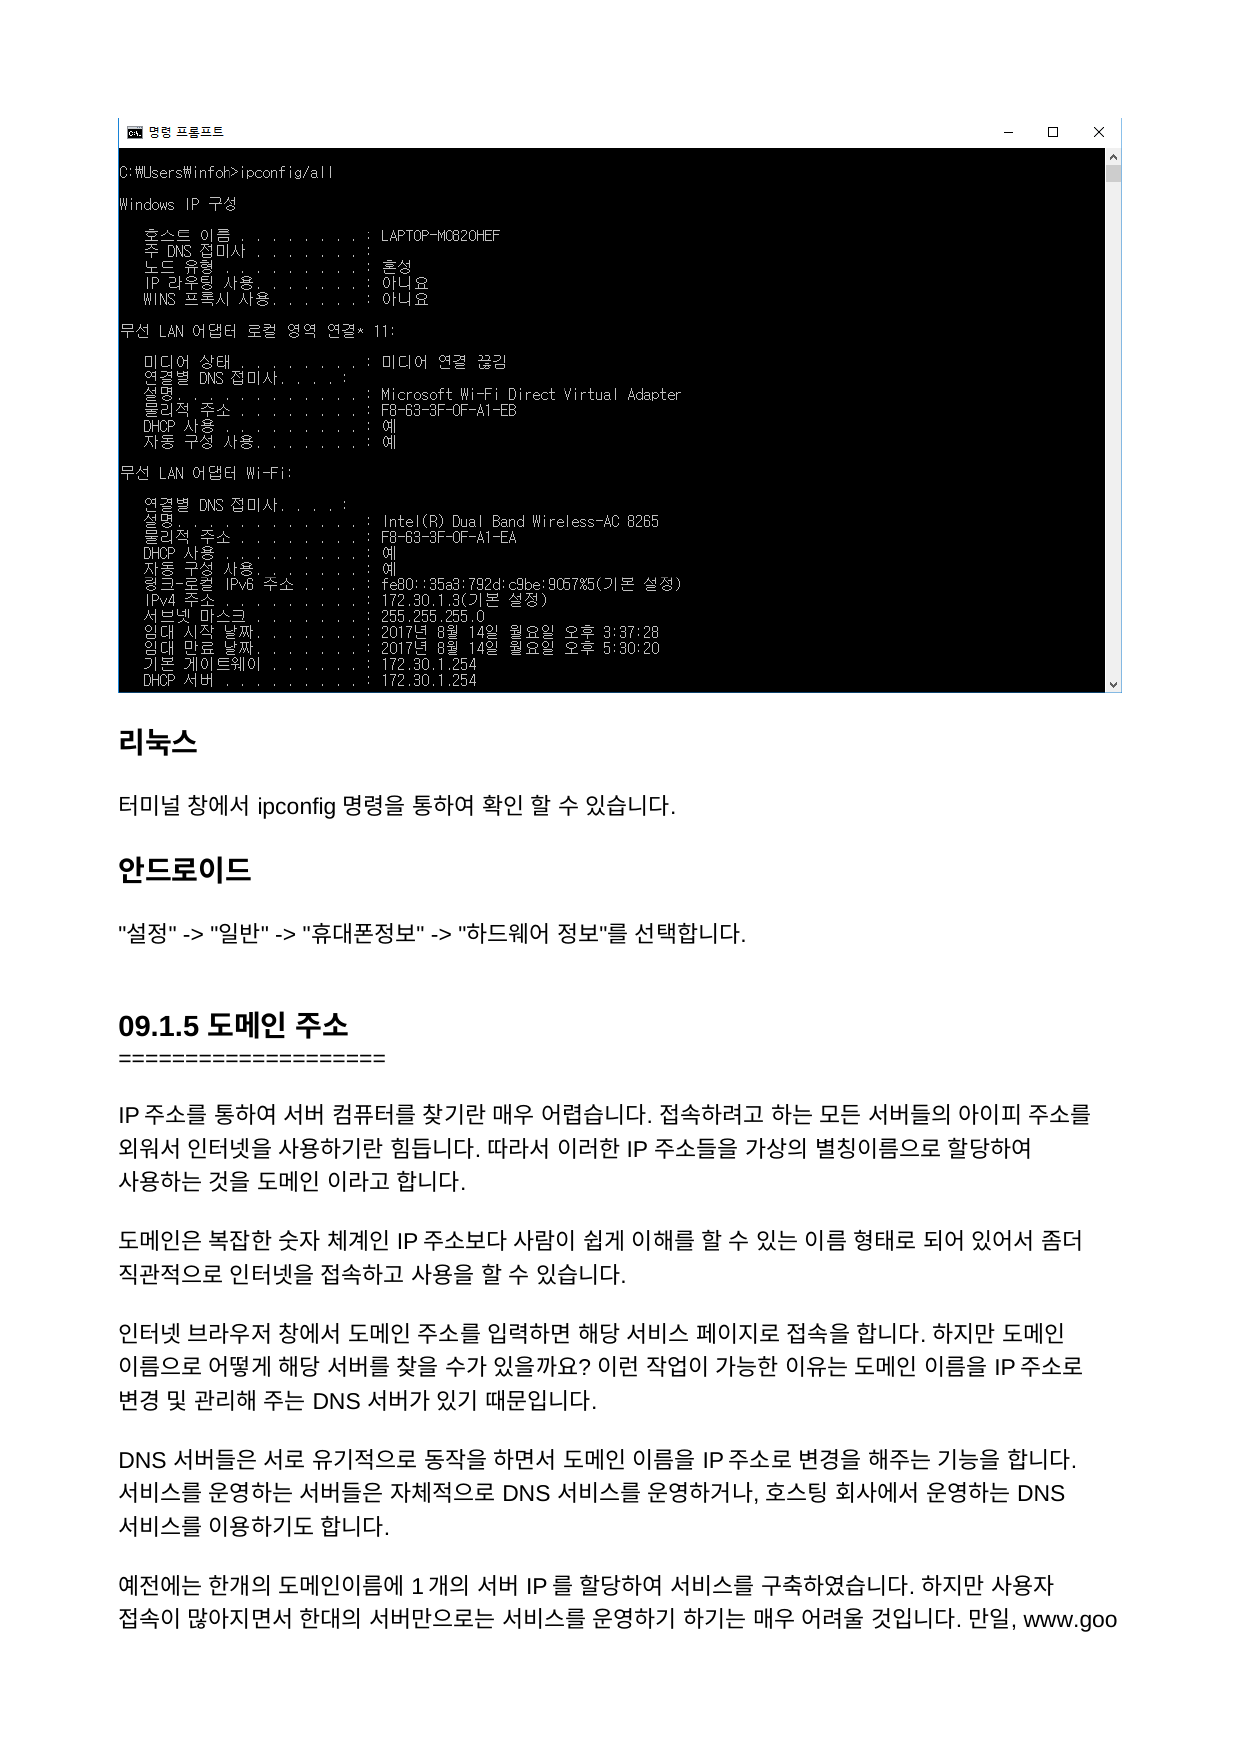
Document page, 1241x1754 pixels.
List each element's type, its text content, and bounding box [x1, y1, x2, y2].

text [118, 1568, 1122, 1634]
text "설정" -> "일반" -> "휴대폰정보" -> "하드웨어 정보"를 선택합니다. [118, 916, 1122, 949]
text 09.1.5 도메인 주소 [118, 1002, 1122, 1044]
text 인터넷 브라우저 창에서 도메인 주소를 입력하면 해당 서비스 페이지로 접속을 합니다. 하지만 도메인 이름으로 어떻게 해당 서버를 찾을 수가 있을까요? 이런 작업이 가능한 이유는 도메인 이름을 IP주소로 변경 및 관리해 주는 DNS 서버가 있기 때문입니다. [118, 1316, 1122, 1416]
text 터미널 창에서 ipconfig 명령을 통하여 확인 할 수 있습니다. [118, 788, 1122, 821]
text 리눅스 [118, 719, 1122, 762]
text ==================== [118, 1044, 1122, 1071]
text DNS 서버들은 서로 유기적으로 동작을 하면서 도메인 이름을 IP주소로 변경을 해주는 기능을 합니다. 서비스를 운영하는 서버들은 자체적으로 DNS 서비스를 운영하거나, 호스팅 회사에서 운영하는 DNS 서비스를 이용하기도 합니다. [118, 1442, 1122, 1542]
picture [118, 118, 1122, 693]
text IP주소를 통하여 서버 컴퓨터를 찾기란 매우 어렵습니다. 접속하려고 하는 모든 서버들의 아이피 주소를 외워서 인터넷을 사용하기란 힘듭니다. 따라서 이러한 IP 주소들을 가상의 별칭이름으로 할당하여 사용하는 것을 도메인 이라고 합니다. [118, 1097, 1122, 1197]
text 도메인은 복잡한 숫자 체계인 IP주소보다 사람이 쉽게 이해를 할 수 있는 이름 형태로 되어 있어서 좀더 직관적으로 인터넷을 접속하고 사용을 할 수 있습니다. [118, 1223, 1122, 1290]
text 안드로이드 [118, 848, 1122, 890]
